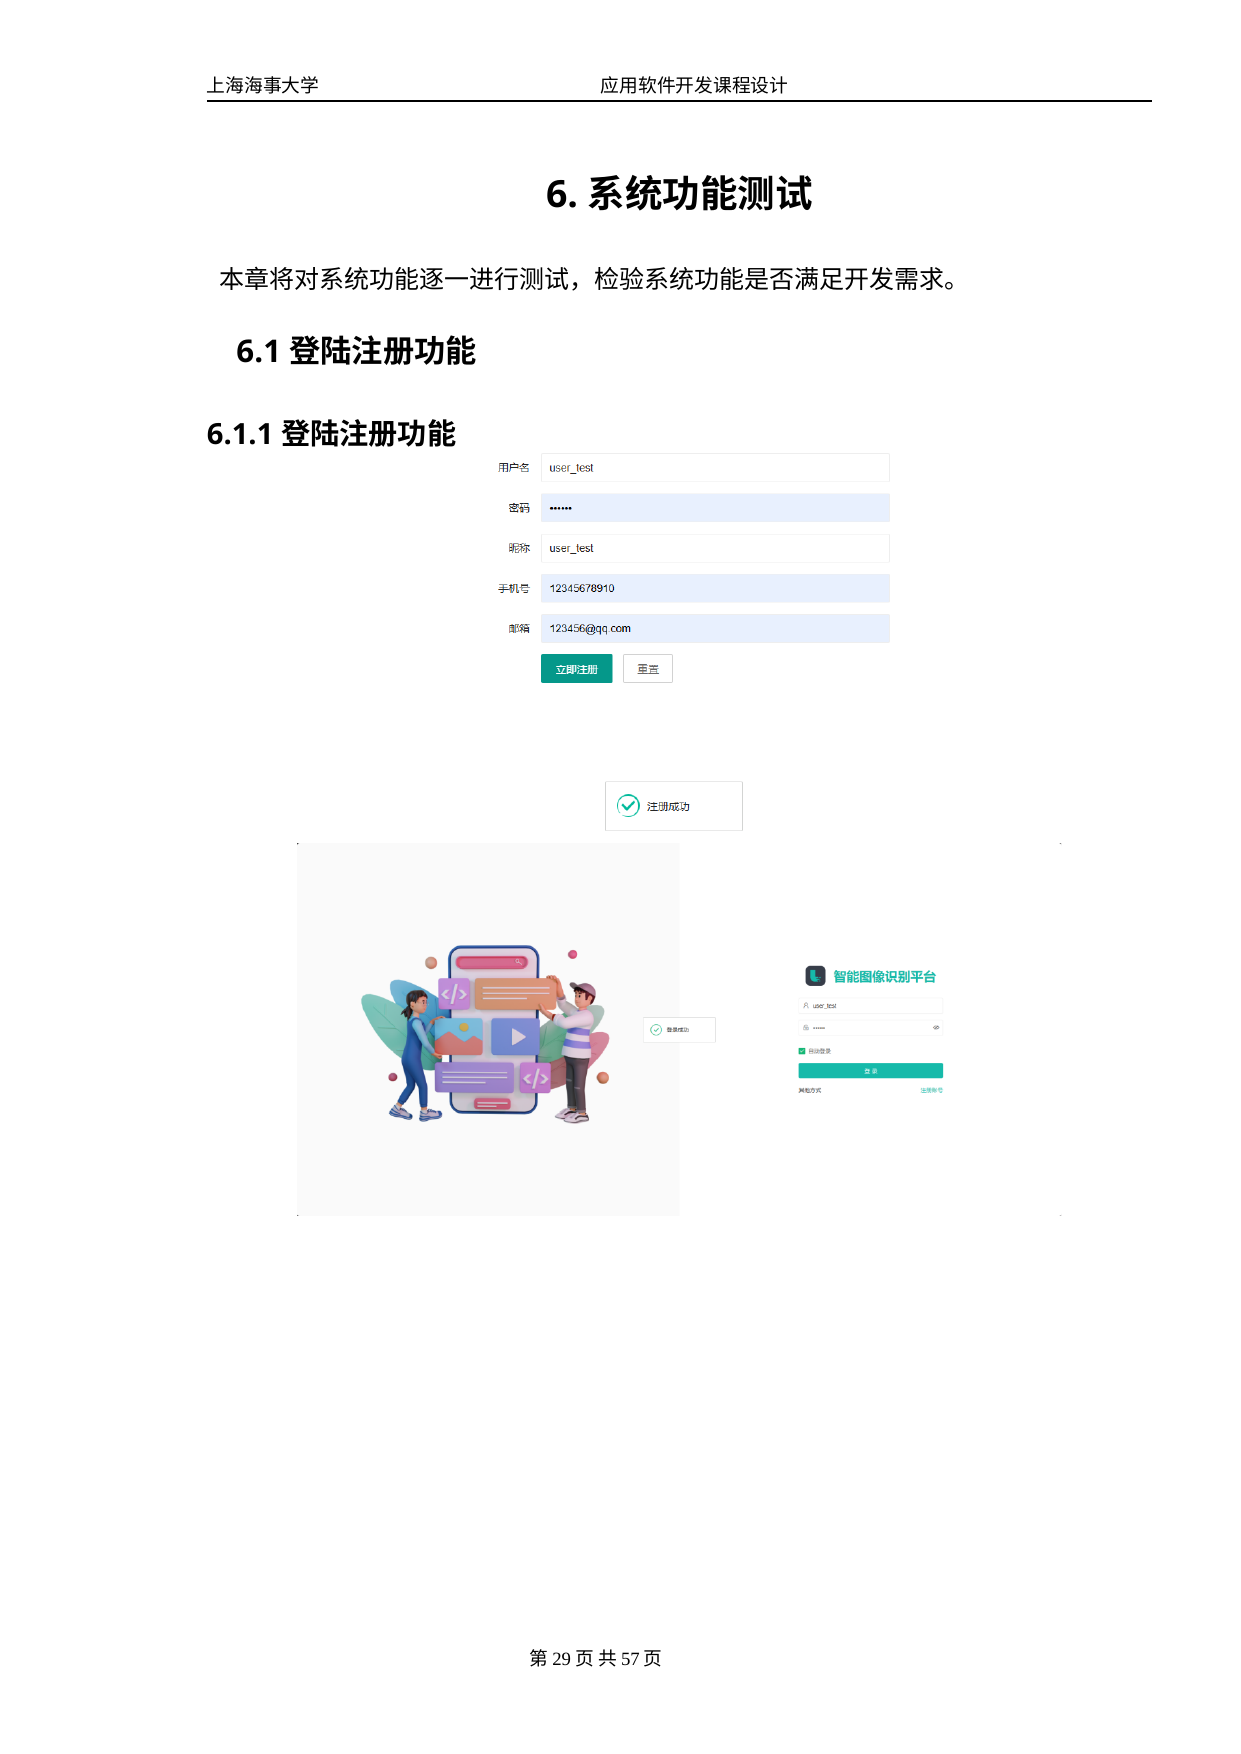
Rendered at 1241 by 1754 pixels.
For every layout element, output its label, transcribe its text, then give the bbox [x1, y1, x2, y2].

picture [410, 453, 948, 836]
picture [297, 843, 1062, 1216]
subtitle 6.1.1 登陆注册功能 [207, 411, 1152, 453]
subtitle 6. 系统功能测试 [207, 163, 1152, 218]
text 本章将对系统功能逐一进行测试，检验系统功能是否满足开发需求。 [207, 245, 1152, 310]
subtitle 6.1 登陆注册功能 [236, 326, 1152, 372]
